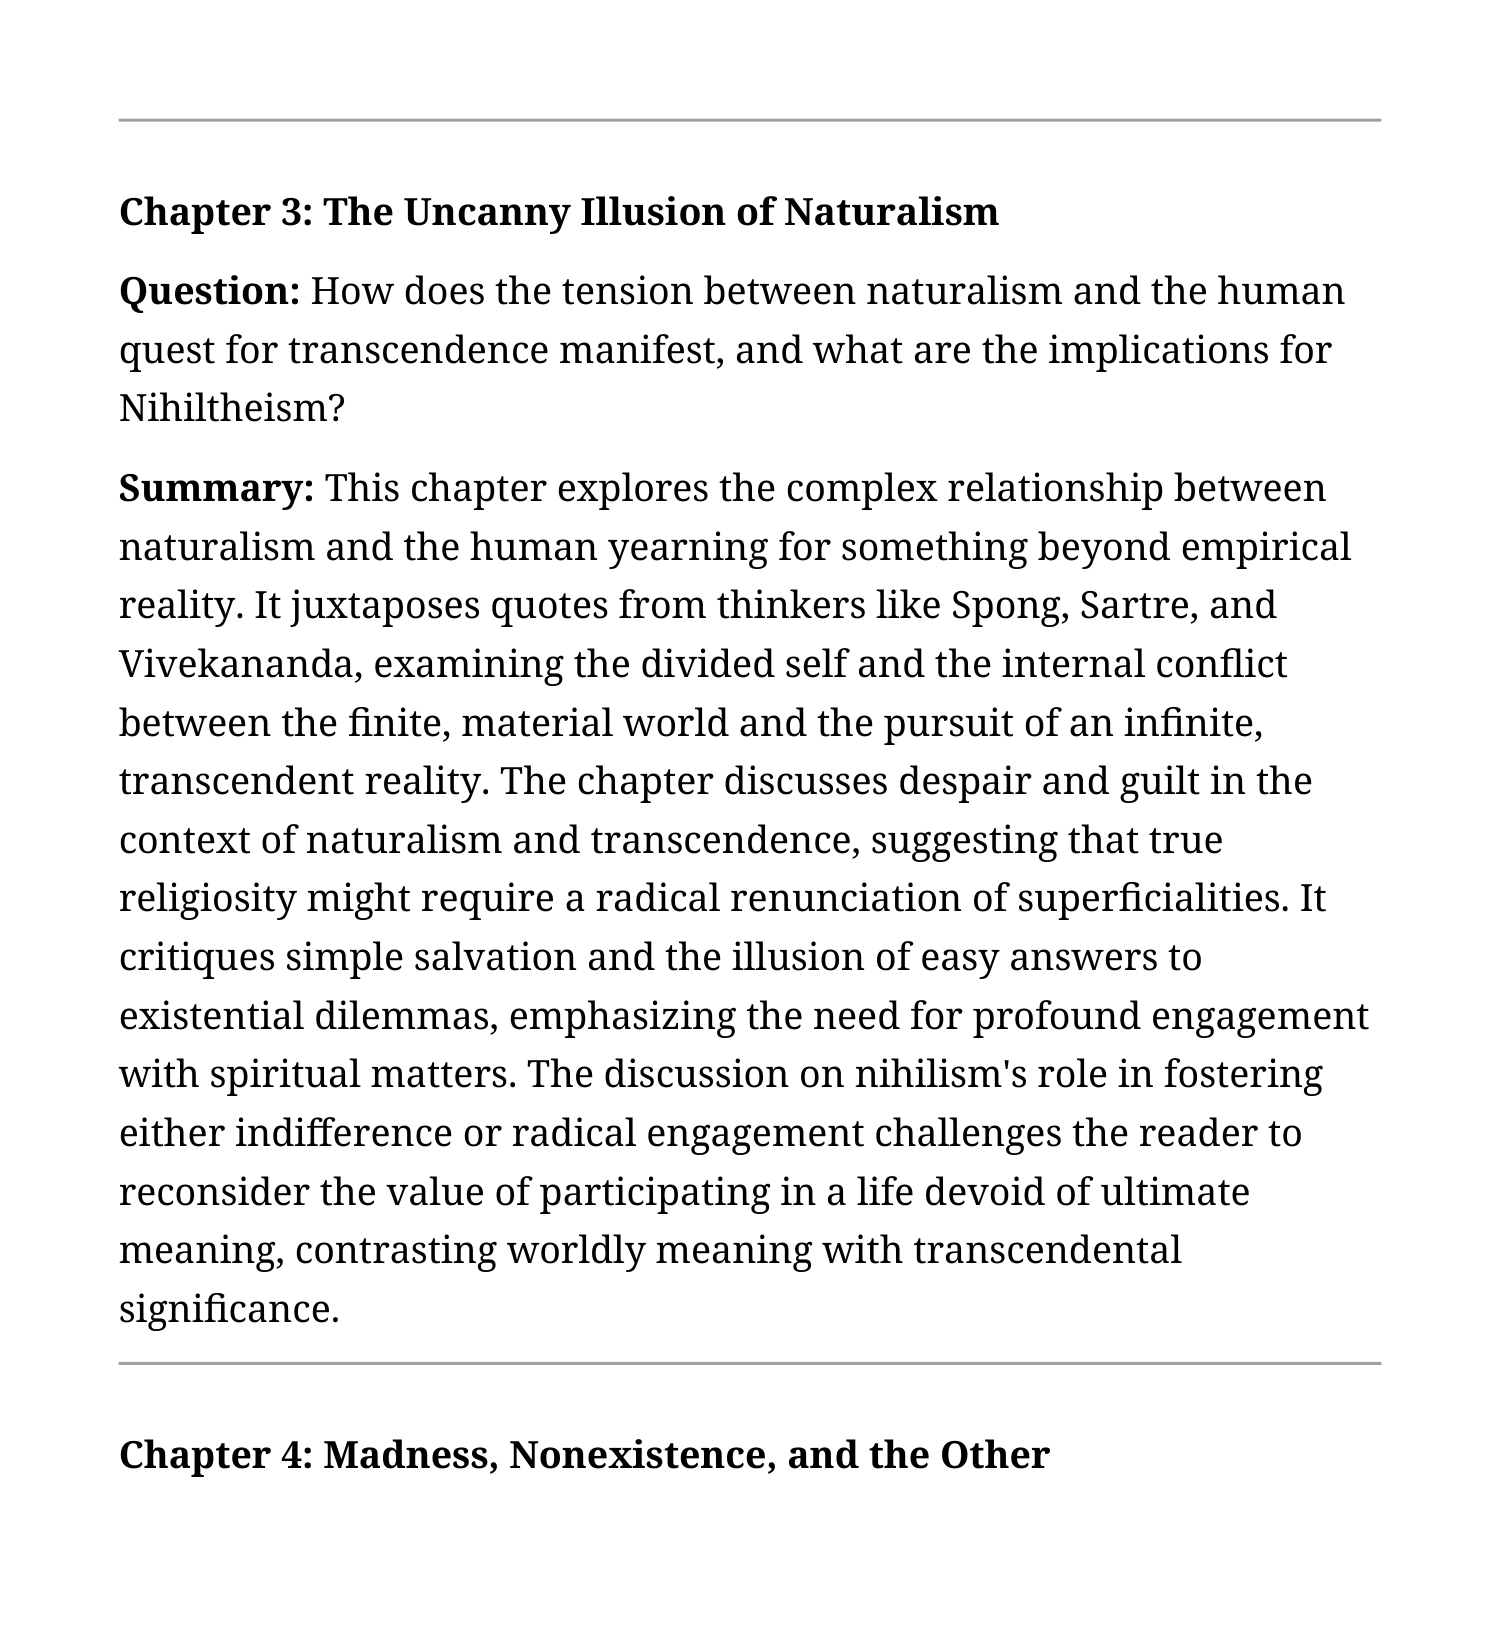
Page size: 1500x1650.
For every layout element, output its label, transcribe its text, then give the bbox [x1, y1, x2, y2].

text Question: How does the tension between naturalism and the human quest for transcendence manifest, and what are the implications for Nihiltheism? [118, 264, 1381, 433]
text Chapter 4: Madness, Nonexistence, and the Other [118, 1428, 1381, 1479]
text Summary: This chapter explores the complex relationship between naturalism and the human yearning for something beyond empirical reality. It juxtaposes quotes from thinkers like Spong, Sartre, and Vivekananda, examining the divided self and the internal conflict between the finite, material world and the pursuit of an infinite, transcendent reality. The chapter discusses despair and guilt in the context of naturalism and transcendence, suggesting that true religiosity might require a radical renunciation of superficialities. It critiques simple salvation and the illusion of easy answers to existential dilemmas, emphasizing the need for profound engagement with spiritual matters. The discussion on nihilism's role in fostering either indifference or radical engagement challenges the reader to reconsider the value of participating in a life devoid of ultimate meaning, contrasting worldly meaning with transcendental significance. [118, 461, 1381, 1333]
text Chapter 3: The Uncanny Illusion of Naturalism [118, 185, 1381, 236]
